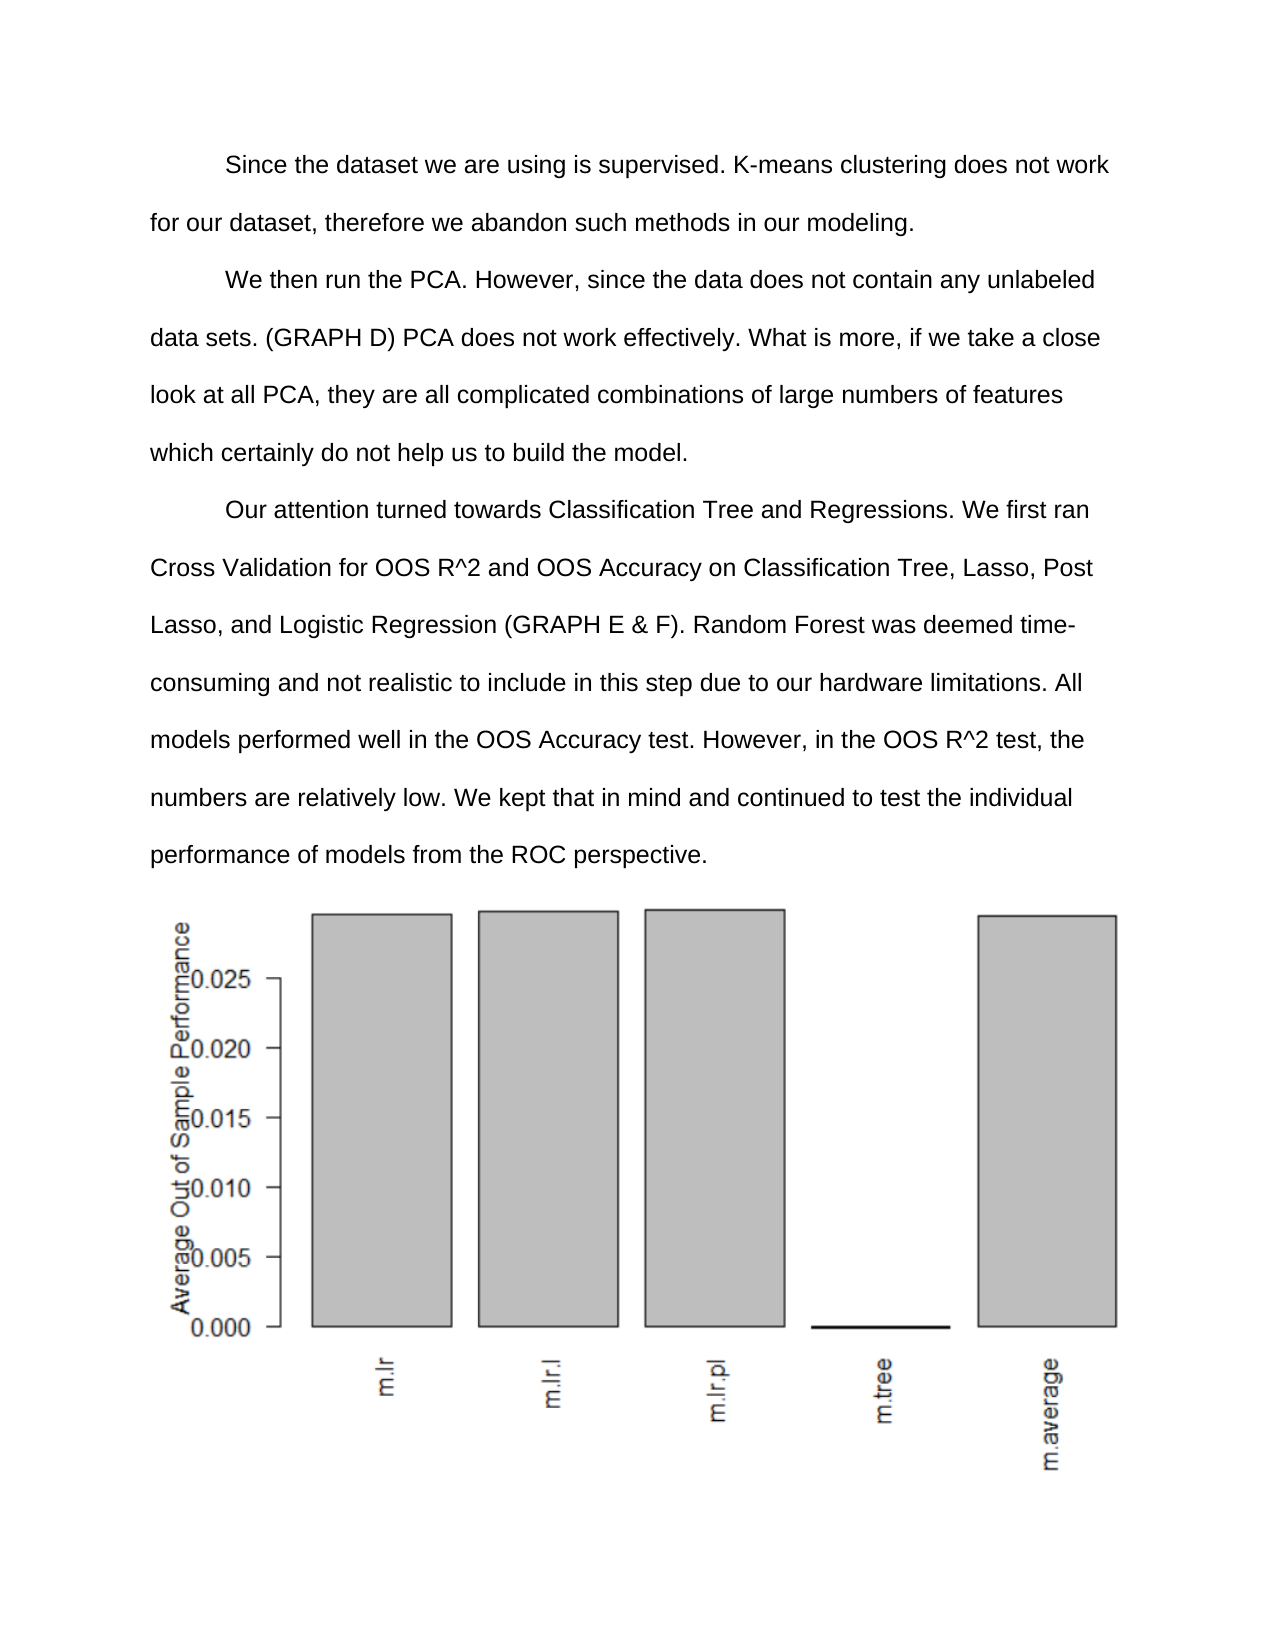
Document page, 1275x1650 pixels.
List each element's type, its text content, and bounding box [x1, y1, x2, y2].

text Since the dataset we are using is supervised. K-means clustering does not work for our dataset, therefore we abandon such methods in our modeling. [150, 150, 1125, 236]
picture [150, 895, 1125, 1489]
text We then run the PCA. However, since the data does not contain any unlabeled data sets. (GRAPH D) PCA does not work effectively. What is more, if we take a close look at all PCA, they are all complicated combinations of large numbers of features which certainly do not help us to build the model. [150, 265, 1125, 466]
text Our attention turned towards Classification Tree and Regressions. We first ran Cross Validation for OOS R^2 and OOS Accuracy on Classification Tree, Lasso, Post Lasso, and Logistic Regression (GRAPH E & F). Random Forest was deemed time-consuming and not realistic to include in this step due to our hardware limitations. All models performed well in the OOS Accuracy test. However, in the OOS R^2 test, the numbers are relatively low. We kept that in mind and continued to test the individual performance of models from the ROC perspective. [150, 495, 1125, 895]
